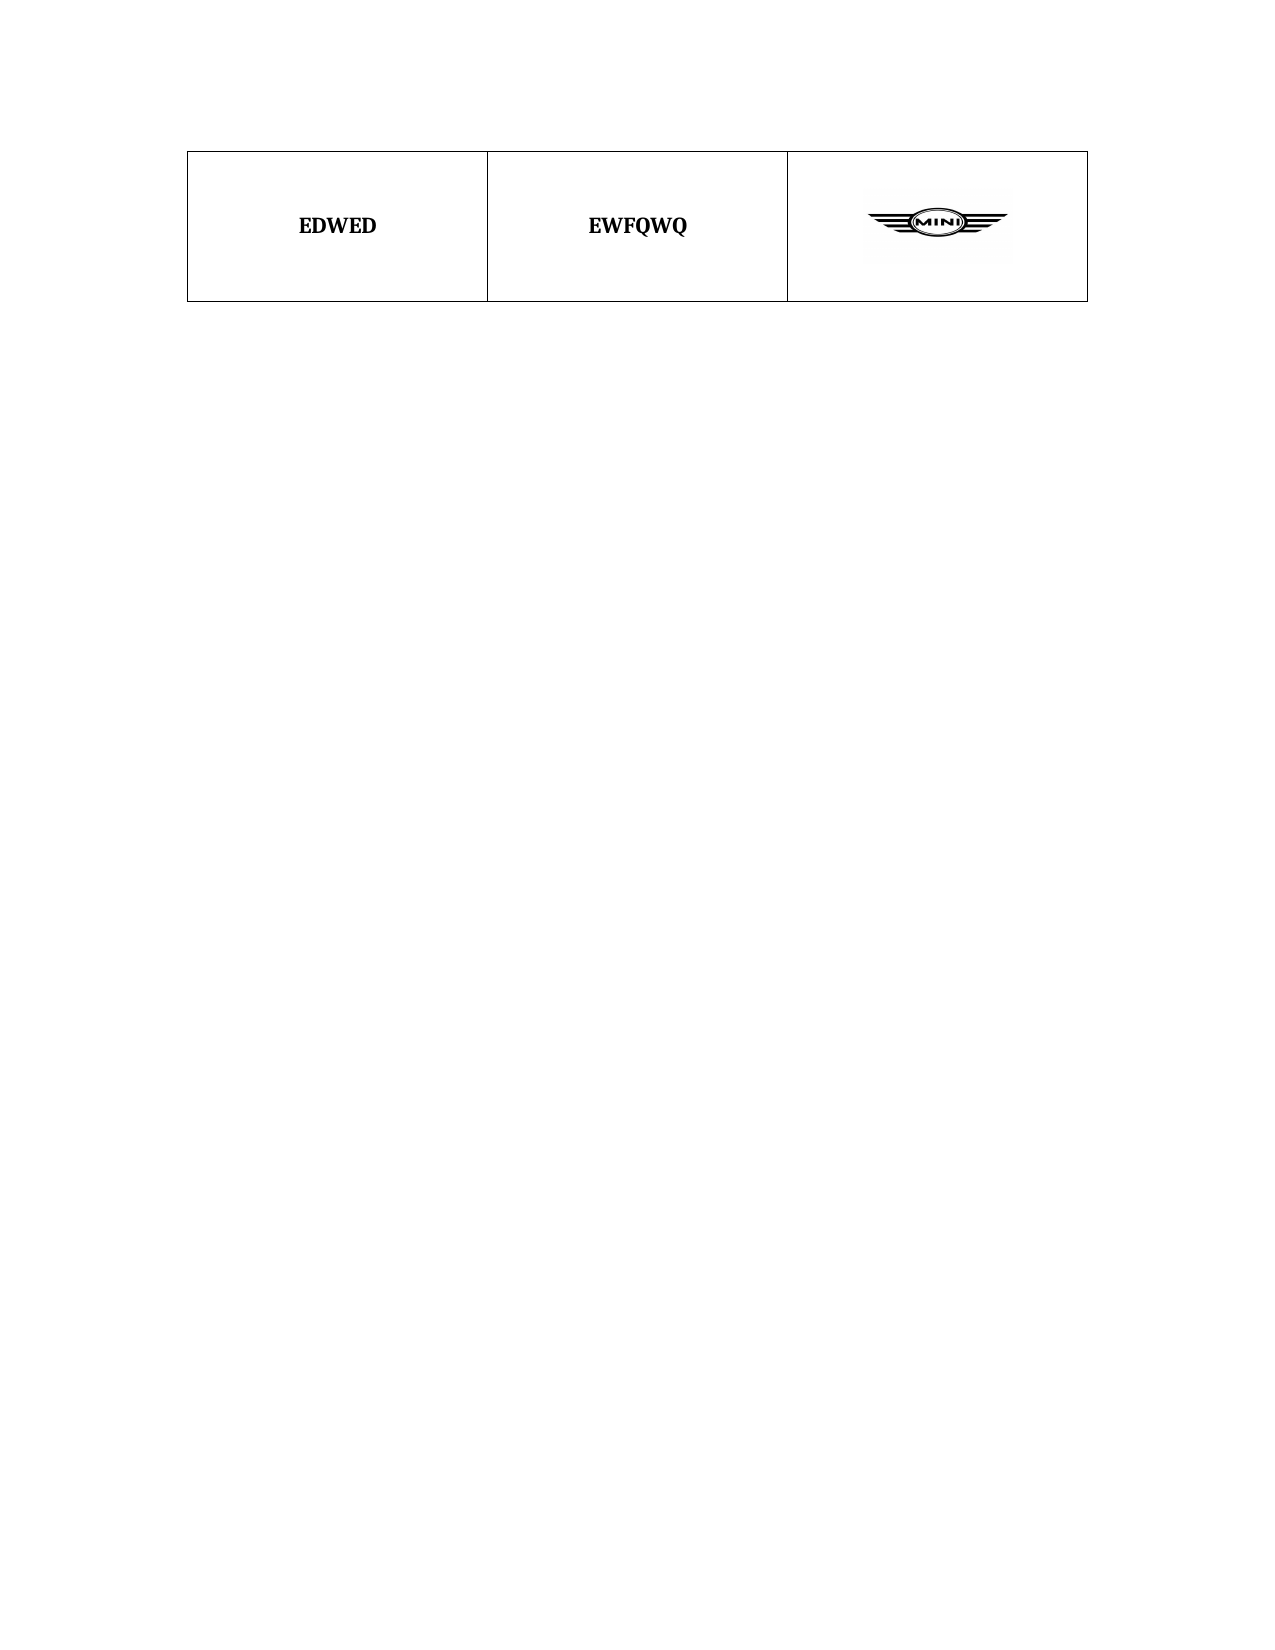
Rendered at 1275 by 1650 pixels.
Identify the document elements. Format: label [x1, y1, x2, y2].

picture [862, 188, 1013, 264]
